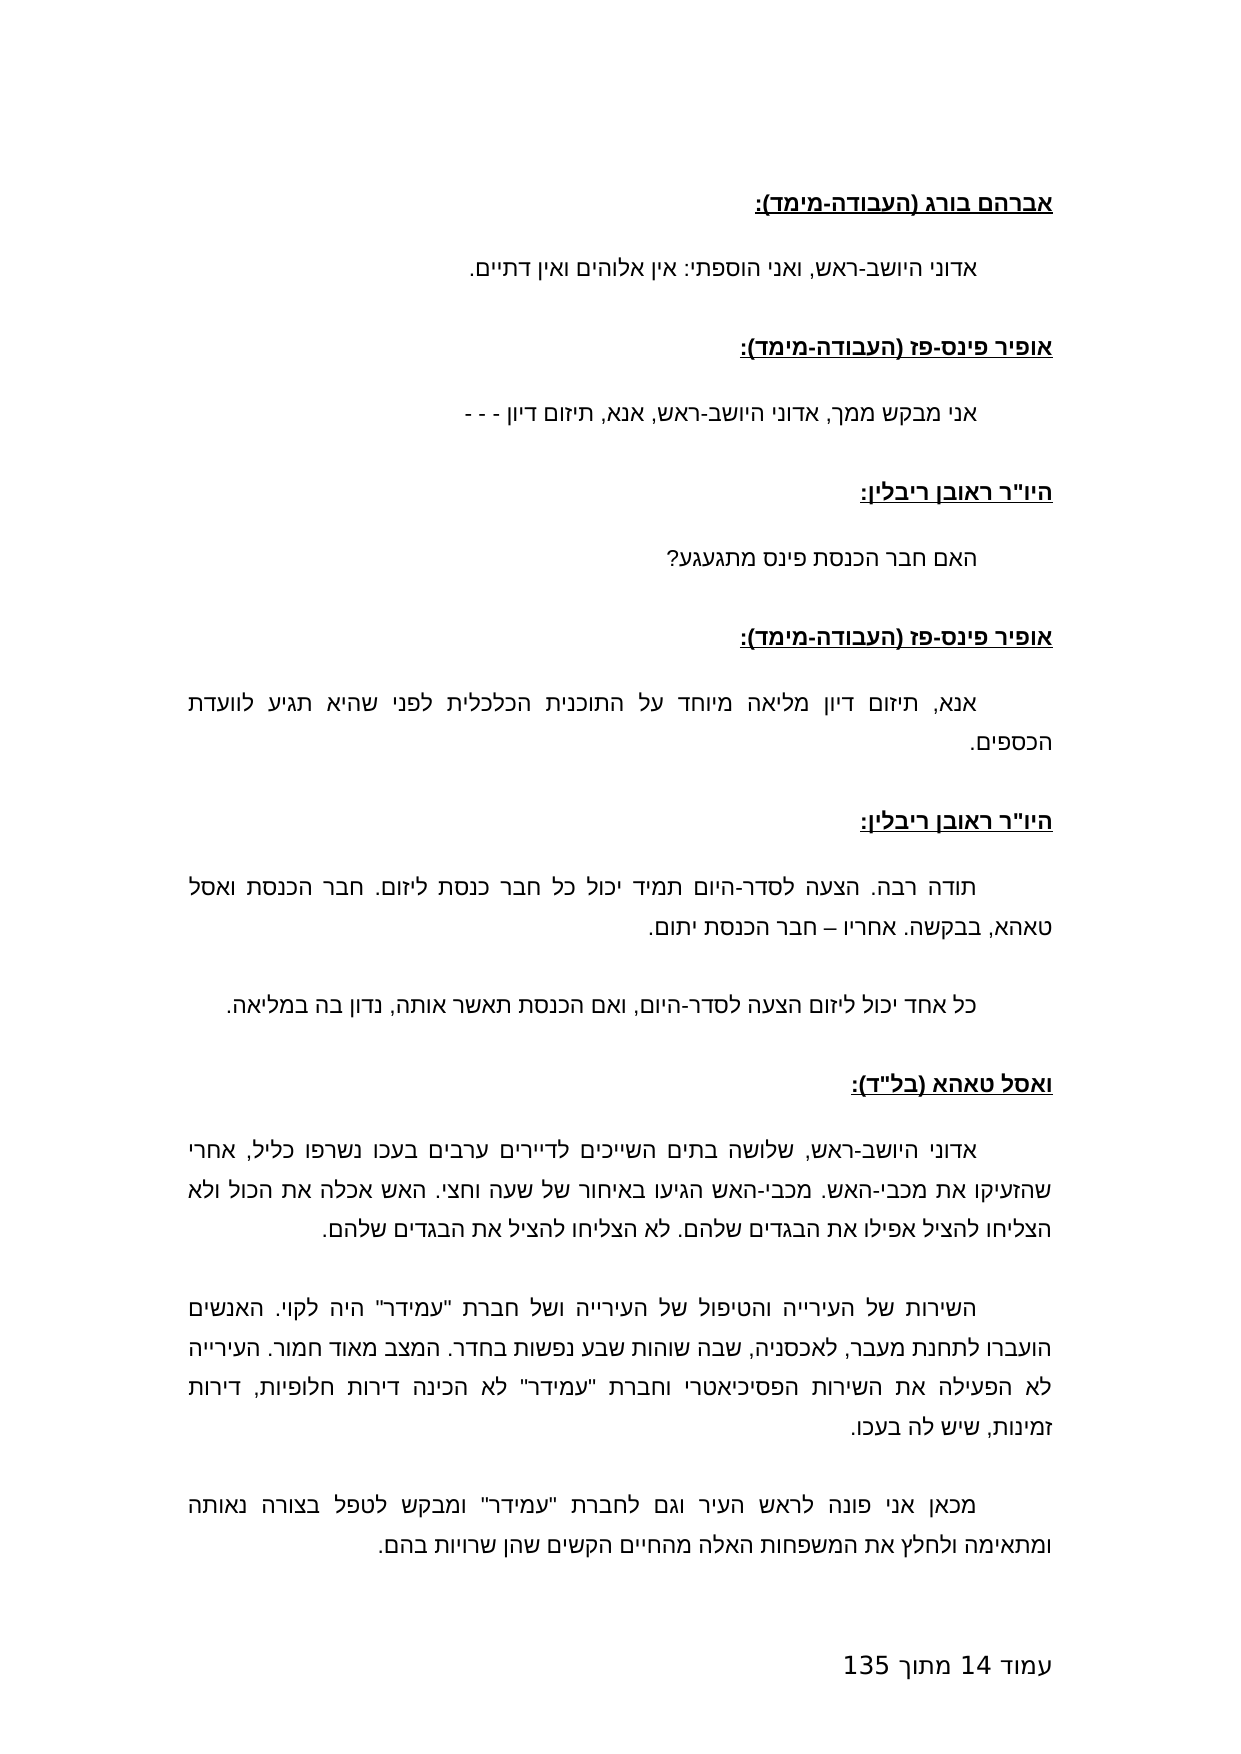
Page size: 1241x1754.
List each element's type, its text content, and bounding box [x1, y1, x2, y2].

text ואסל טאהא (בל"ד): [187, 1071, 1053, 1098]
text אברהם בורג (העבודה-מימד): [187, 189, 1053, 216]
text מכאן אני פונה לראש העיר וגם לחברת "עמידר" ומבקש לטפל בצורה נאותה ומתאימה ולחלץ את המשפחות האלה מהחיים הקשים שהן שרויות בהם. [187, 1492, 1053, 1558]
text אופיר פינס-פז (העבודה-מימד): [187, 334, 1053, 361]
text השירות של העירייה והטיפול של העירייה ושל חברת "עמידר" היה לקוי. האנשים הועברו לתחנת מעבר, לאכסניה, שבה שוהות שבע נפשות בחדר. המצב מאוד חמור. העירייה לא הפעילה את השירות הפסיכיאטרי וחברת "עמידר" לא הכינה דירות חלופיות, דירות זמינות, שיש לה בעכו. [187, 1295, 1053, 1440]
text כל אחד יכול ליזום הצעה לסדר-היום, ואם הכנסת תאשר אותה, נדון בה במליאה. [187, 992, 1053, 1019]
text אופיר פינס-פז (העבודה-מימד): [187, 624, 1053, 650]
text אדוני היושב-ראש, ואני הוספתי: אין אלוהים ואין דתיים. [187, 255, 1053, 282]
text אנא, תיזום דיון מליאה מיוחד על התוכנית הכלכלית לפני שהיא תגיע לוועדת הכספים. [187, 690, 1053, 756]
text היו"ר ראובן ריבלין: [187, 479, 1053, 505]
text תודה רבה. הצעה לסדר-היום תמיד יכול כל חבר כנסת ליזום. חבר הכנסת ואסל טאהא, בבקשה. אחריו – חבר הכנסת יתום. [187, 874, 1053, 940]
text אדוני היושב-ראש, שלושה בתים השייכים לדיירים ערבים בעכו נשרפו כליל, אחרי שהזעיקו את מכבי-האש. מכבי-האש הגיעו באיחור של שעה וחצי. האש אכלה את הכול ולא הצליחו להציל אפילו את הבגדים שלהם. לא הצליחו להציל את הבגדים שלהם. [187, 1137, 1053, 1242]
text היו"ר ראובן ריבלין: [187, 808, 1053, 834]
text האם חבר הכנסת פינס מתגעגע? [187, 545, 1053, 571]
text אני מבקש ממך, אדוני היושב-ראש, אנא, תיזום דיון - - - [187, 400, 1053, 426]
